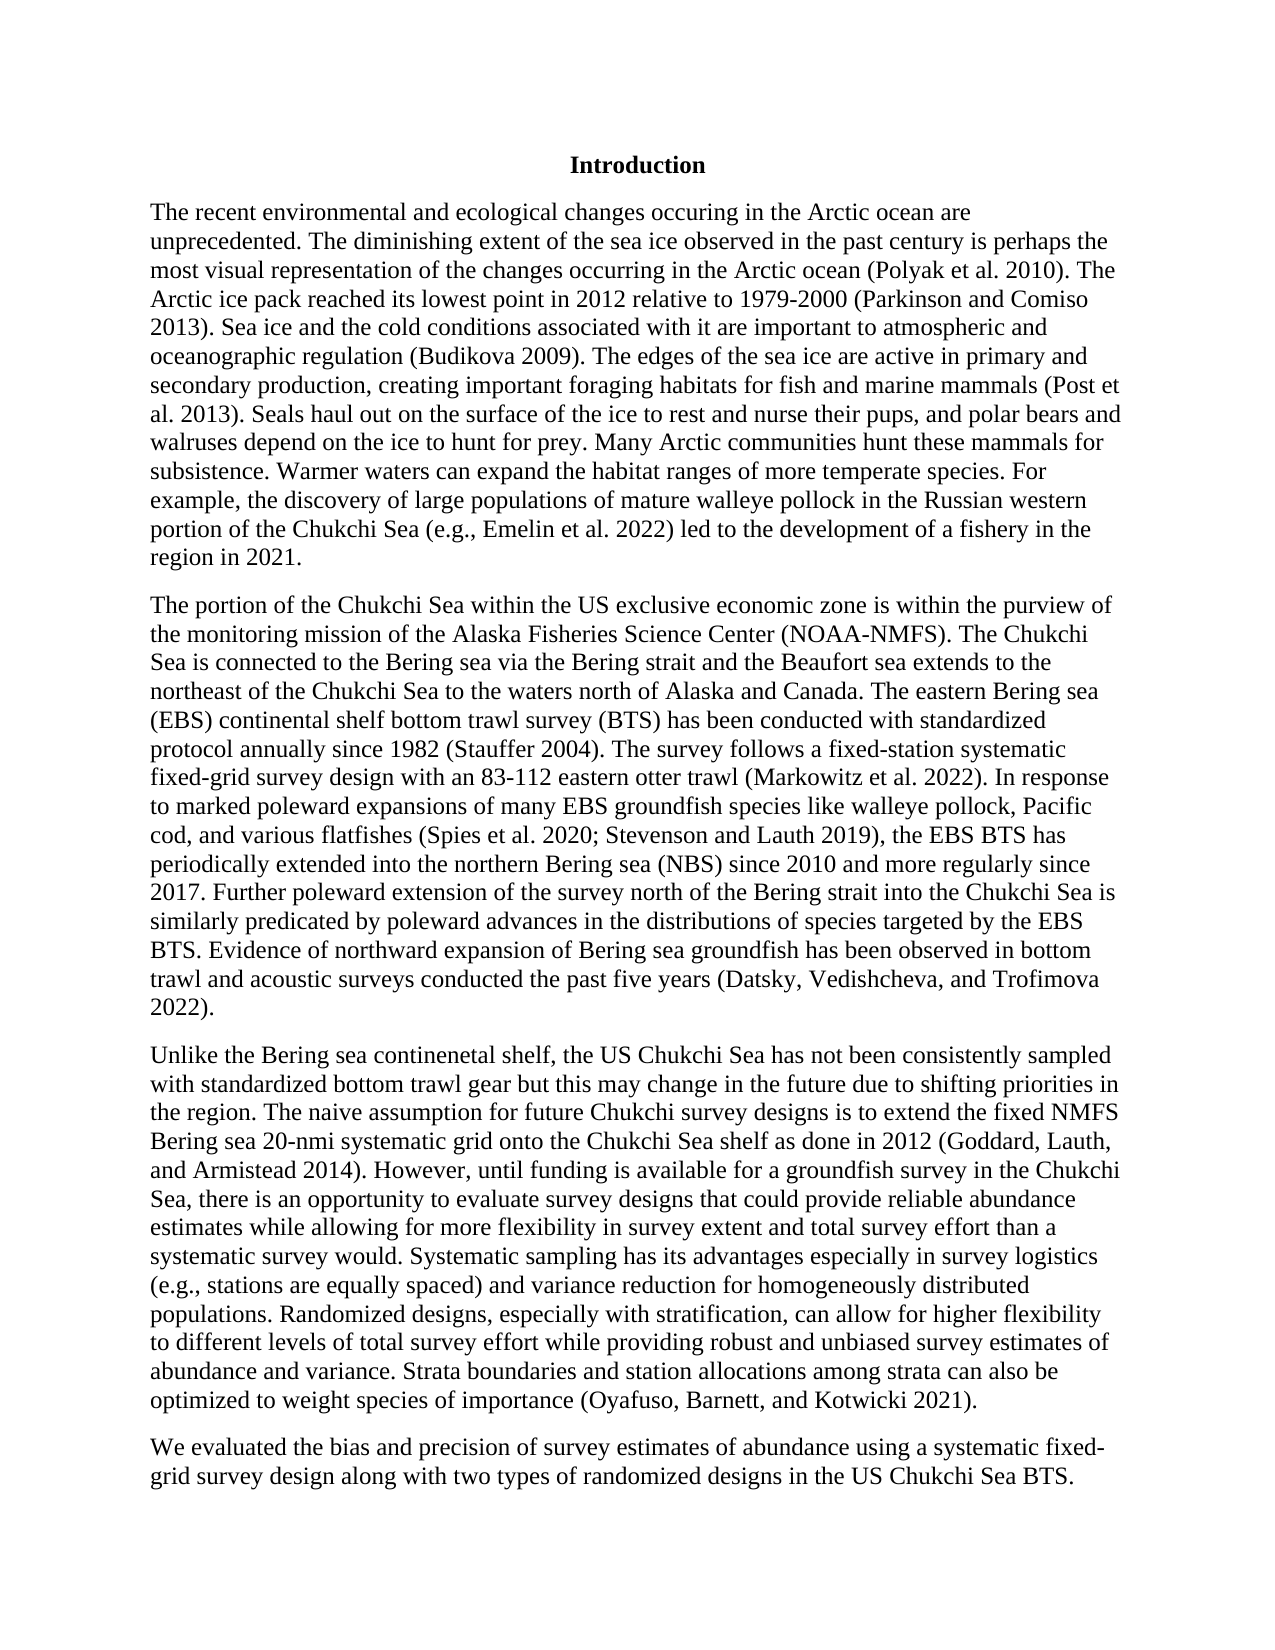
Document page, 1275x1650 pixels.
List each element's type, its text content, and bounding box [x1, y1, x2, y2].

subtitle Introduction [150, 150, 1125, 179]
text Unlike the Bering sea continenetal shelf, the US Chukchi Sea has not been consistently sampled with standardized bottom trawl gear but this may change in the future due to shifting priorities in the region. The naive assumption for future Chukchi survey designs is to extend the fixed NMFS Bering sea 20-nmi systematic grid onto the Chukchi Sea shelf as done in 2012 (Goddard, Lauth, and Armistead 2014). However, until funding is available for a groundfish survey in the Chukchi Sea, there is an opportunity to evaluate survey designs that could provide reliable abundance estimates while allowing for more flexibility in survey extent and total survey effort than a systematic survey would. Systematic sampling has its advantages especially in survey logistics (e.g., stations are equally spaced) and variance reduction for homogeneously distributed populations. Randomized designs, especially with stratification, can allow for higher flexibility to different levels of total survey effort while providing robust and unbiased survey estimates of abundance and variance. Strata boundaries and station allocations among strata can also be optimized to weight species of importance (Oyafuso, Barnett, and Kotwicki 2021). [150, 1040, 1125, 1414]
text The recent environmental and ecological changes occuring in the Arctic ocean are unprecedented. The diminishing extent of the sea ice observed in the past century is perhaps the most visual representation of the changes occurring in the Arctic ocean (Polyak et al. 2010). The Arctic ice pack reached its lowest point in 2012 relative to 1979-2000 (Parkinson and Comiso 2013). Sea ice and the cold conditions associated with it are important to atmospheric and oceanographic regulation (Budikova 2009). The edges of the sea ice are active in primary and secondary production, creating important foraging habitats for fish and marine mammals (Post et al. 2013). Seals haul out on the surface of the ice to rest and nurse their pups, and polar bears and walruses depend on the ice to hunt for prey. Many Arctic communities hunt these mammals for subsistence. Warmer waters can expand the habitat ranges of more temperate species. For example, the discovery of large populations of mature walleye pollock in the Russian western portion of the Chukchi Sea (e.g., Emelin et al. 2022) led to the development of a fishery in the region in 2021. [150, 197, 1125, 571]
text The portion of the Chukchi Sea within the US exclusive economic zone is within the purview of the monitoring mission of the Alaska Fisheries Science Center (NOAA-NMFS). The Chukchi Sea is connected to the Bering sea via the Bering strait and the Beaufort sea extends to the northeast of the Chukchi Sea to the waters north of Alaska and Canada. The eastern Bering sea (EBS) continental shelf bottom trawl survey (BTS) has been conducted with standardized protocol annually since 1982 (Stauffer 2004). The survey follows a fixed-station systematic fixed-grid survey design with an 83-112 eastern otter trawl (Markowitz et al. 2022). In response to marked poleward expansions of many EBS groundfish species like walleye pollock, Pacific cod, and various flatfishes (Spies et al. 2020; Stevenson and Lauth 2019), the EBS BTS has periodically extended into the northern Bering sea (NBS) since 2010 and more regularly since 2017. Further poleward extension of the survey north of the Bering strait into the Chukchi Sea is similarly predicated by poleward advances in the distributions of species targeted by the EBS BTS. Evidence of northward expansion of Bering sea groundfish has been observed in bottom trawl and acoustic surveys conducted the past five years (Datsky, Vedishcheva, and Trofimova 2022). [150, 590, 1125, 1021]
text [150, 1432, 1125, 1490]
